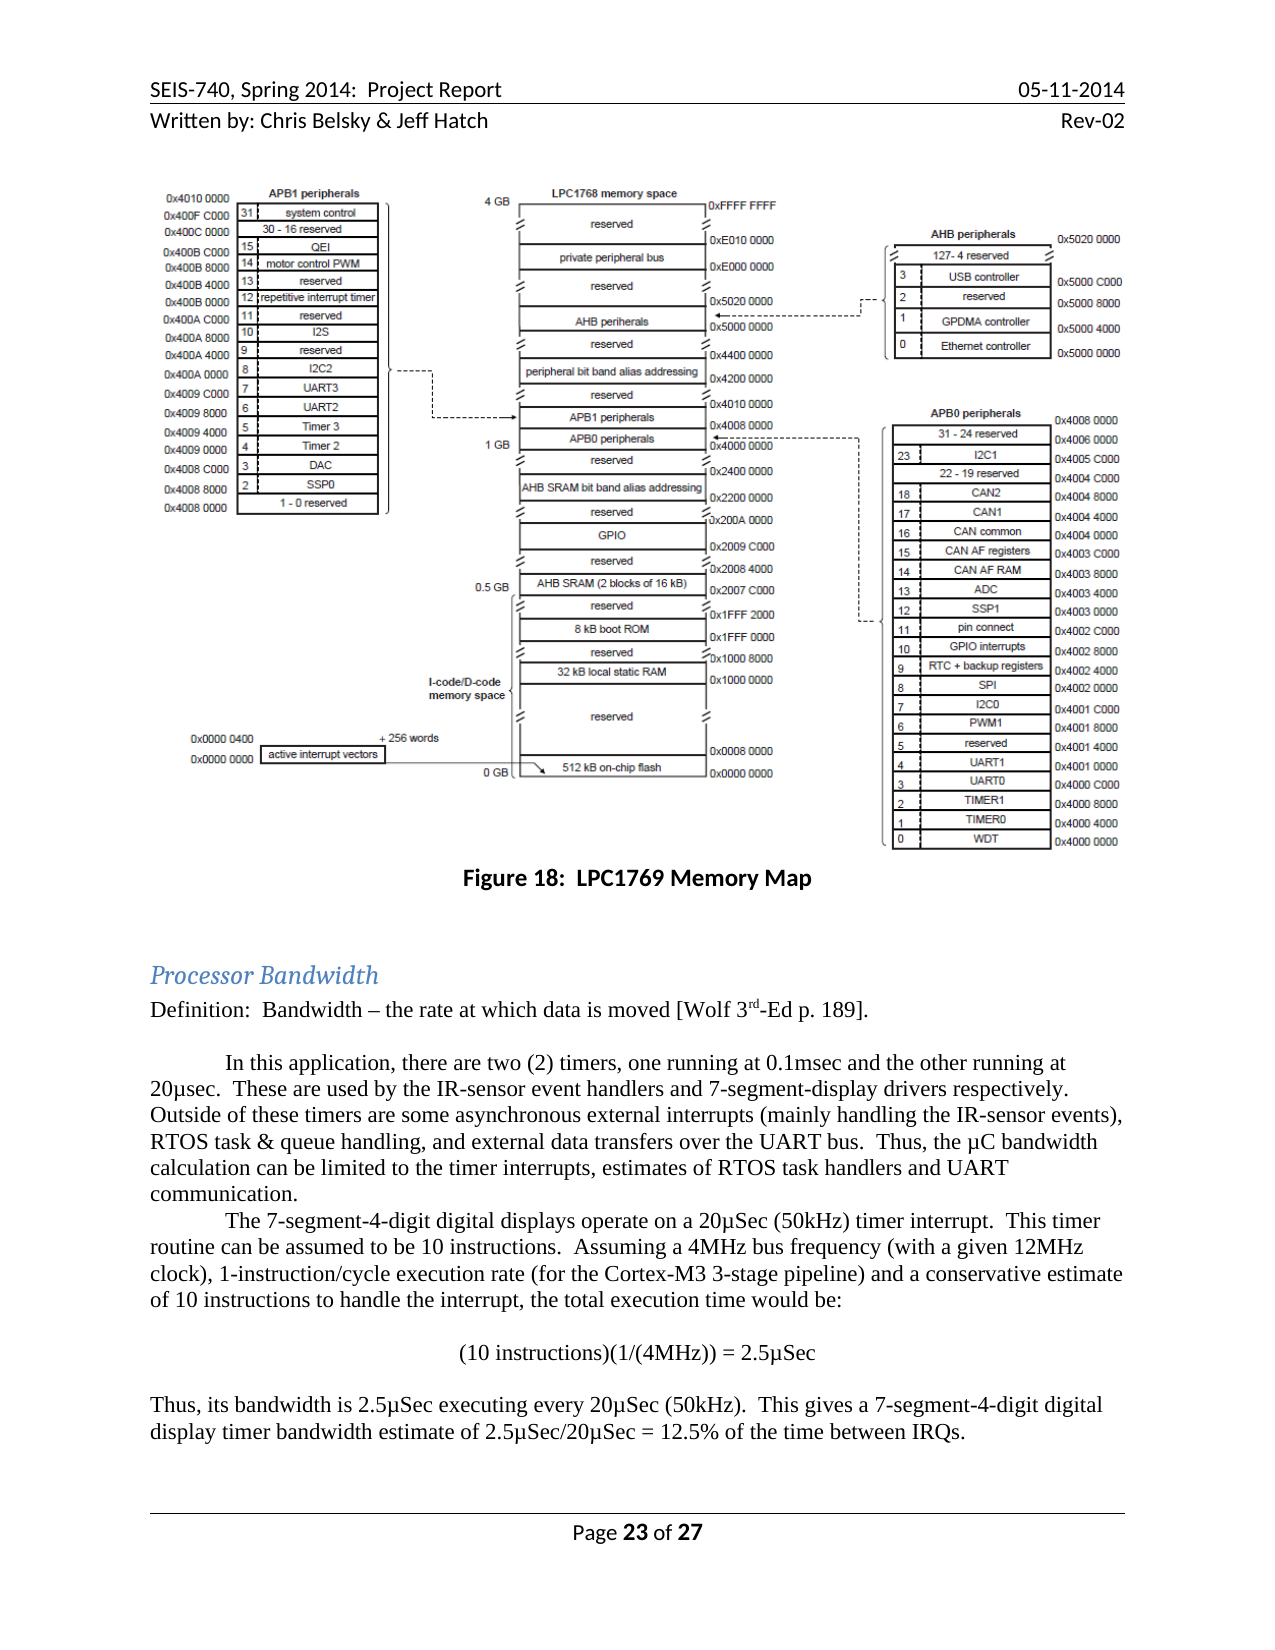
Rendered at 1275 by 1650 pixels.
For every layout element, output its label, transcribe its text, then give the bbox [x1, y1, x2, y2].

text In this application, there are two (2) timers, one running at 0.1msec and the other running at 20µsec. These are used by the IR-sensor event handlers and 7-segment-display drivers respectively. Outside of these timers are some asynchronous external interrupts (mainly handling the IR-sensor events), RTOS task & queue handling, and external data transfers over the UART bus. Thus, the µC bandwidth calculation can be limited to the timer interrupts, estimates of RTOS task handlers and UART communication. [150, 1049, 1125, 1207]
text (10 instructions)(1/(4MHz)) = 2.5µSec [150, 1339, 1125, 1365]
text The 7-segment-4-digit digital displays operate on a 20µSec (50kHz) timer interrupt. This timer routine can be assumed to be 10 instructions. Assuming a 4MHz bus frequency (with a given 12MHz clock), 1-instruction/cycle execution rate (for the Cortex-M3 3-stage pipeline) and a conservative estimate of 10 instructions to handle the interrupt, the total execution time would be: [150, 1207, 1125, 1312]
subtitle Processor Bandwidth [150, 960, 1125, 991]
text Figure 18: LPC1769 Memory Map [150, 862, 1125, 892]
text Thus, its bandwidth is 2.5µSec executing every 20µSec (50kHz). This gives a 7-segment-4-digit digital display timer bandwidth estimate of 2.5µSec/20µSec = 12.5% of the time between IRQs. [150, 1391, 1125, 1444]
text Definition: Bandwidth – the rate at which data is moved [Wolf 3rd-Ed p. 189]. [150, 996, 1125, 1022]
